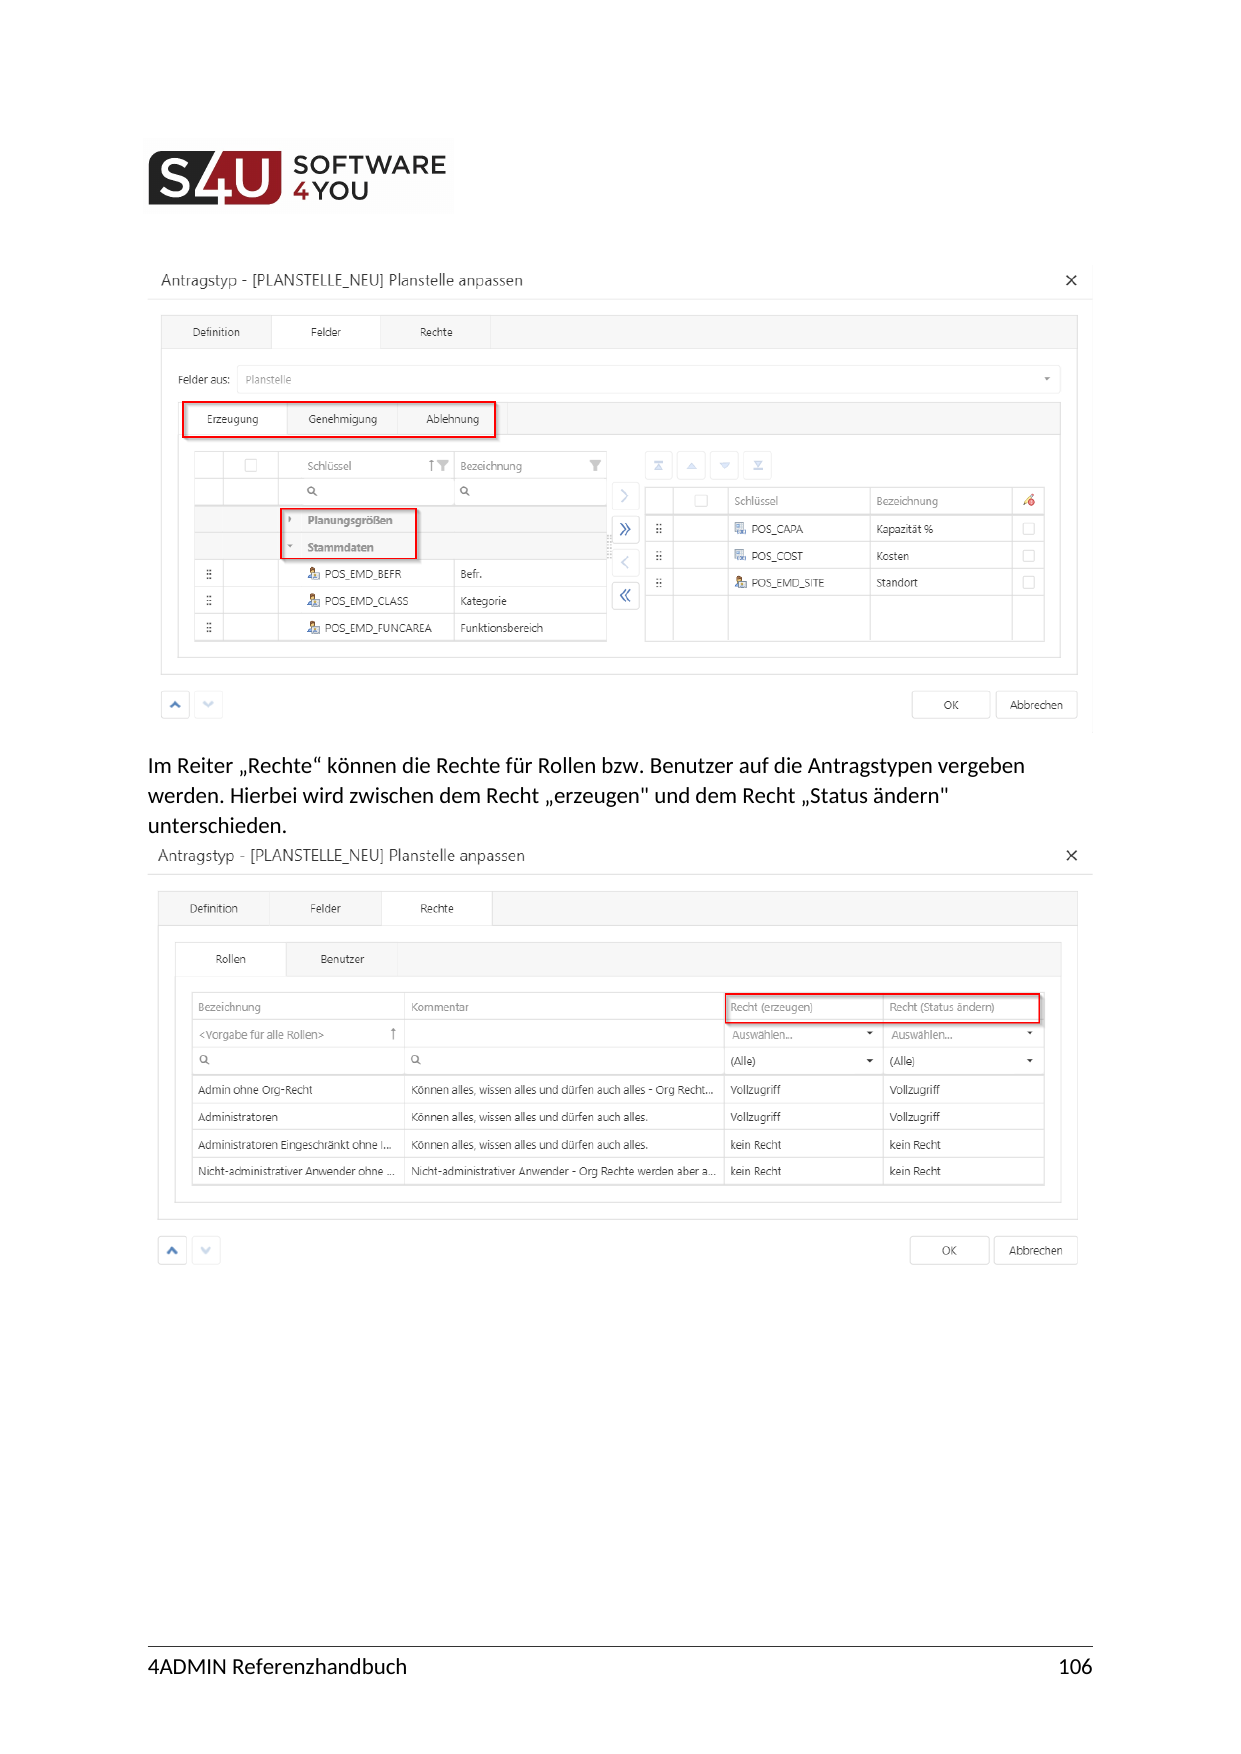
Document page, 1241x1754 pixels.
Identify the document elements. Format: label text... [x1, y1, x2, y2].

picture [142, 138, 454, 214]
picture [147, 841, 1093, 1278]
picture [147, 265, 1093, 733]
text Im Reiter „Rechte“ können die Rechte für Rollen bzw. Benutzer auf die Antragstypen vergeben werden. Hierbei wird zwischen dem Recht „erzeugen" und dem Recht „Status ändern" unterschieden. [148, 751, 1093, 841]
